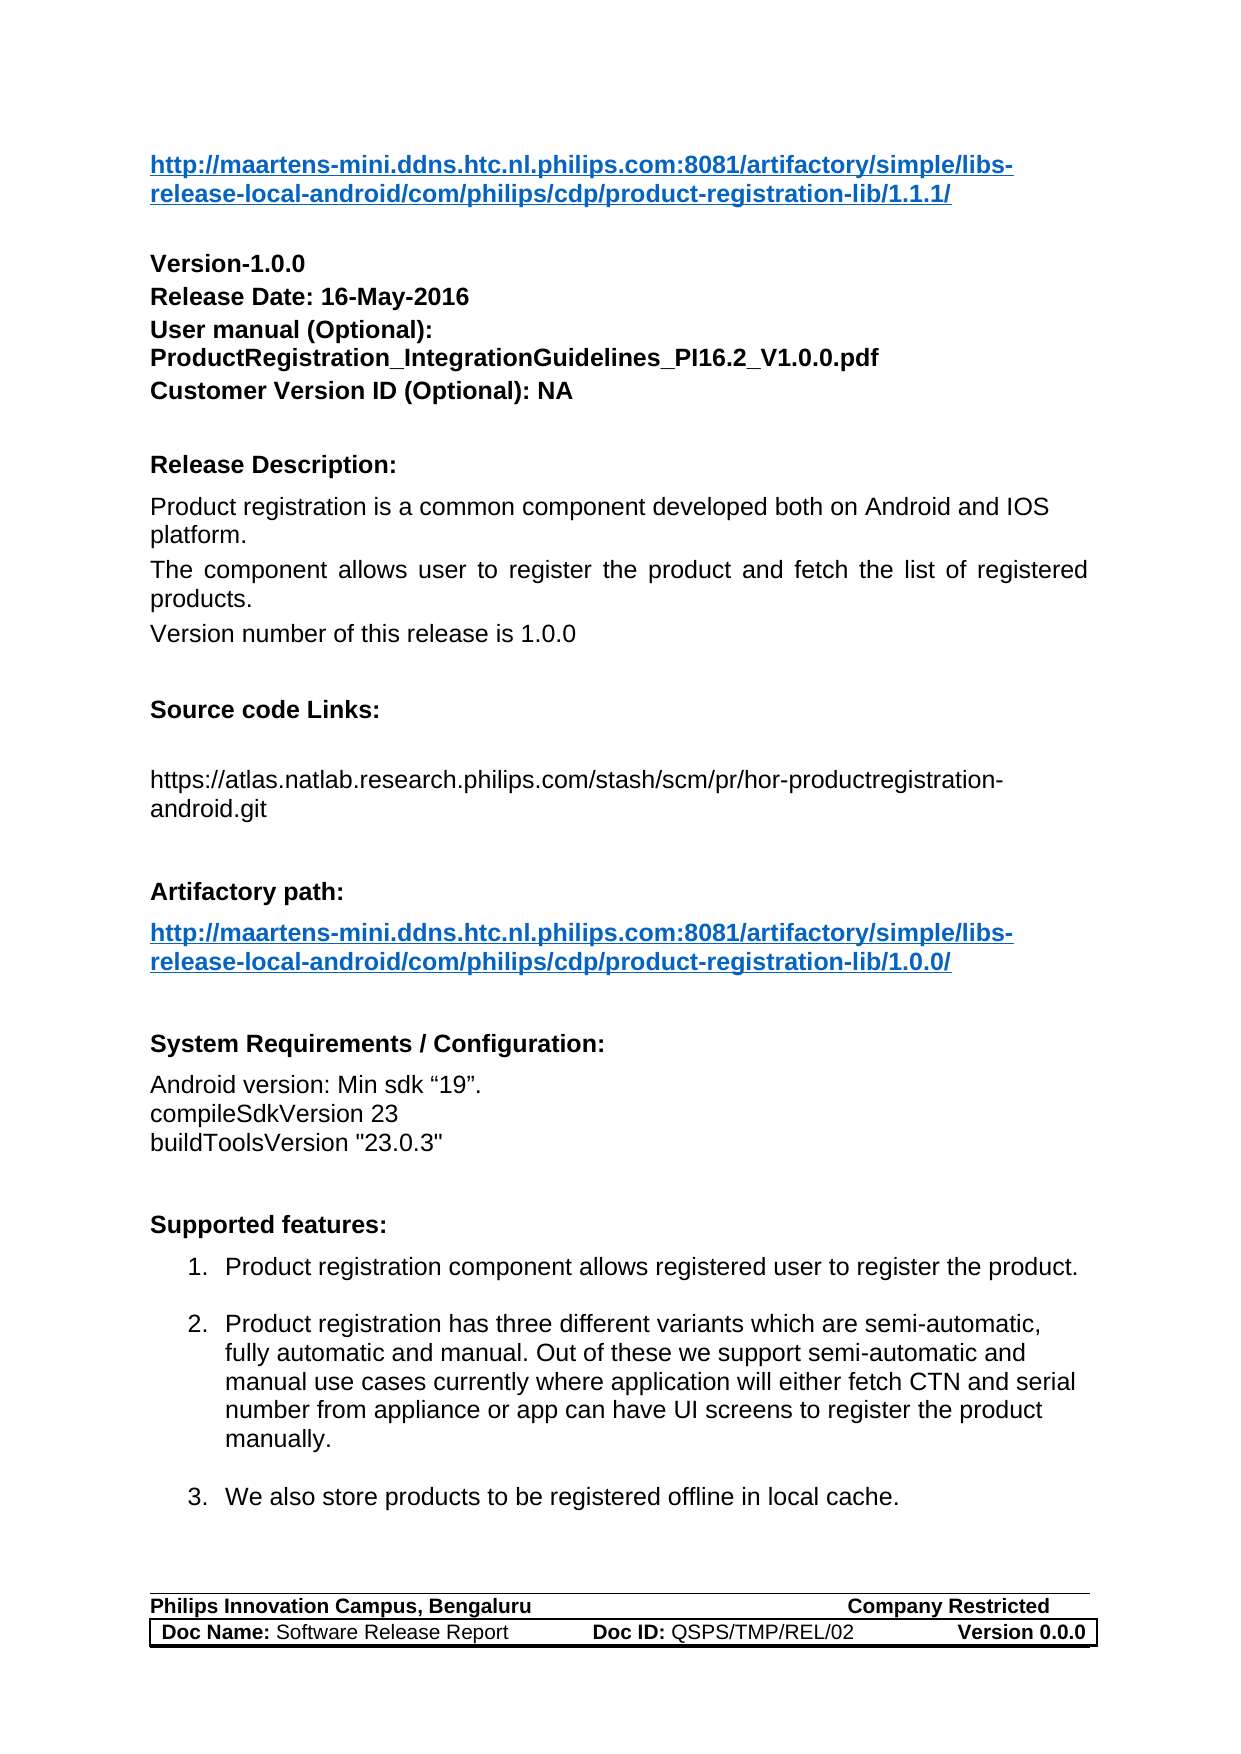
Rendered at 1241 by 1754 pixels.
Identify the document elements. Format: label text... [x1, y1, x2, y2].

text Product registration is a common component developed both on Android and IOS platform. [150, 492, 1090, 549]
text Release Date: 16-May-2016 [150, 282, 1090, 310]
list Product registration component allows registered user to register the product. [187, 1252, 1090, 1280]
text https://atlas.natlab.research.philips.com/stash/scm/pr/hor-productregistration-android.git [150, 765, 1090, 823]
subtitle Source code Links: [150, 695, 1090, 724]
subtitle System Requirements / Configuration: [150, 1029, 1090, 1058]
text User manual (Optional): ProductRegistration_IntegrationGuidelines_PI16.2_V1.0.0.pdf [150, 314, 1090, 372]
subtitle The component allows user to register the product and fetch the list of registered products. [150, 555, 1090, 613]
list We also store products to be registered offline in local cache. [187, 1482, 1090, 1510]
text Artifactory path: [150, 877, 1090, 905]
text http://maartens-mini.ddns.htc.nl.philips.com:8081/artifactory/simple/libs-release-local-android/com/philips/cdp/product-registration-lib/1.0.0/ [150, 918, 1090, 975]
subtitle Release Description: [150, 450, 1090, 479]
text compileSdkVersion 23 buildToolsVersion "23.0.3" [150, 1099, 1090, 1157]
text Android version: Min sdk “19”. [150, 1070, 1090, 1099]
text http://maartens-mini.ddns.htc.nl.philips.com:8081/artifactory/simple/libs-release-local-android/com/philips/cdp/product-registration-lib/1.1.1/ [150, 150, 1090, 207]
text Customer Version ID (Optional): NA [150, 376, 1090, 405]
subtitle Supported features: [150, 1210, 1090, 1239]
text Version number of this release is 1.0.0 [150, 619, 1090, 648]
text Version-1.0.0 [150, 249, 1090, 277]
